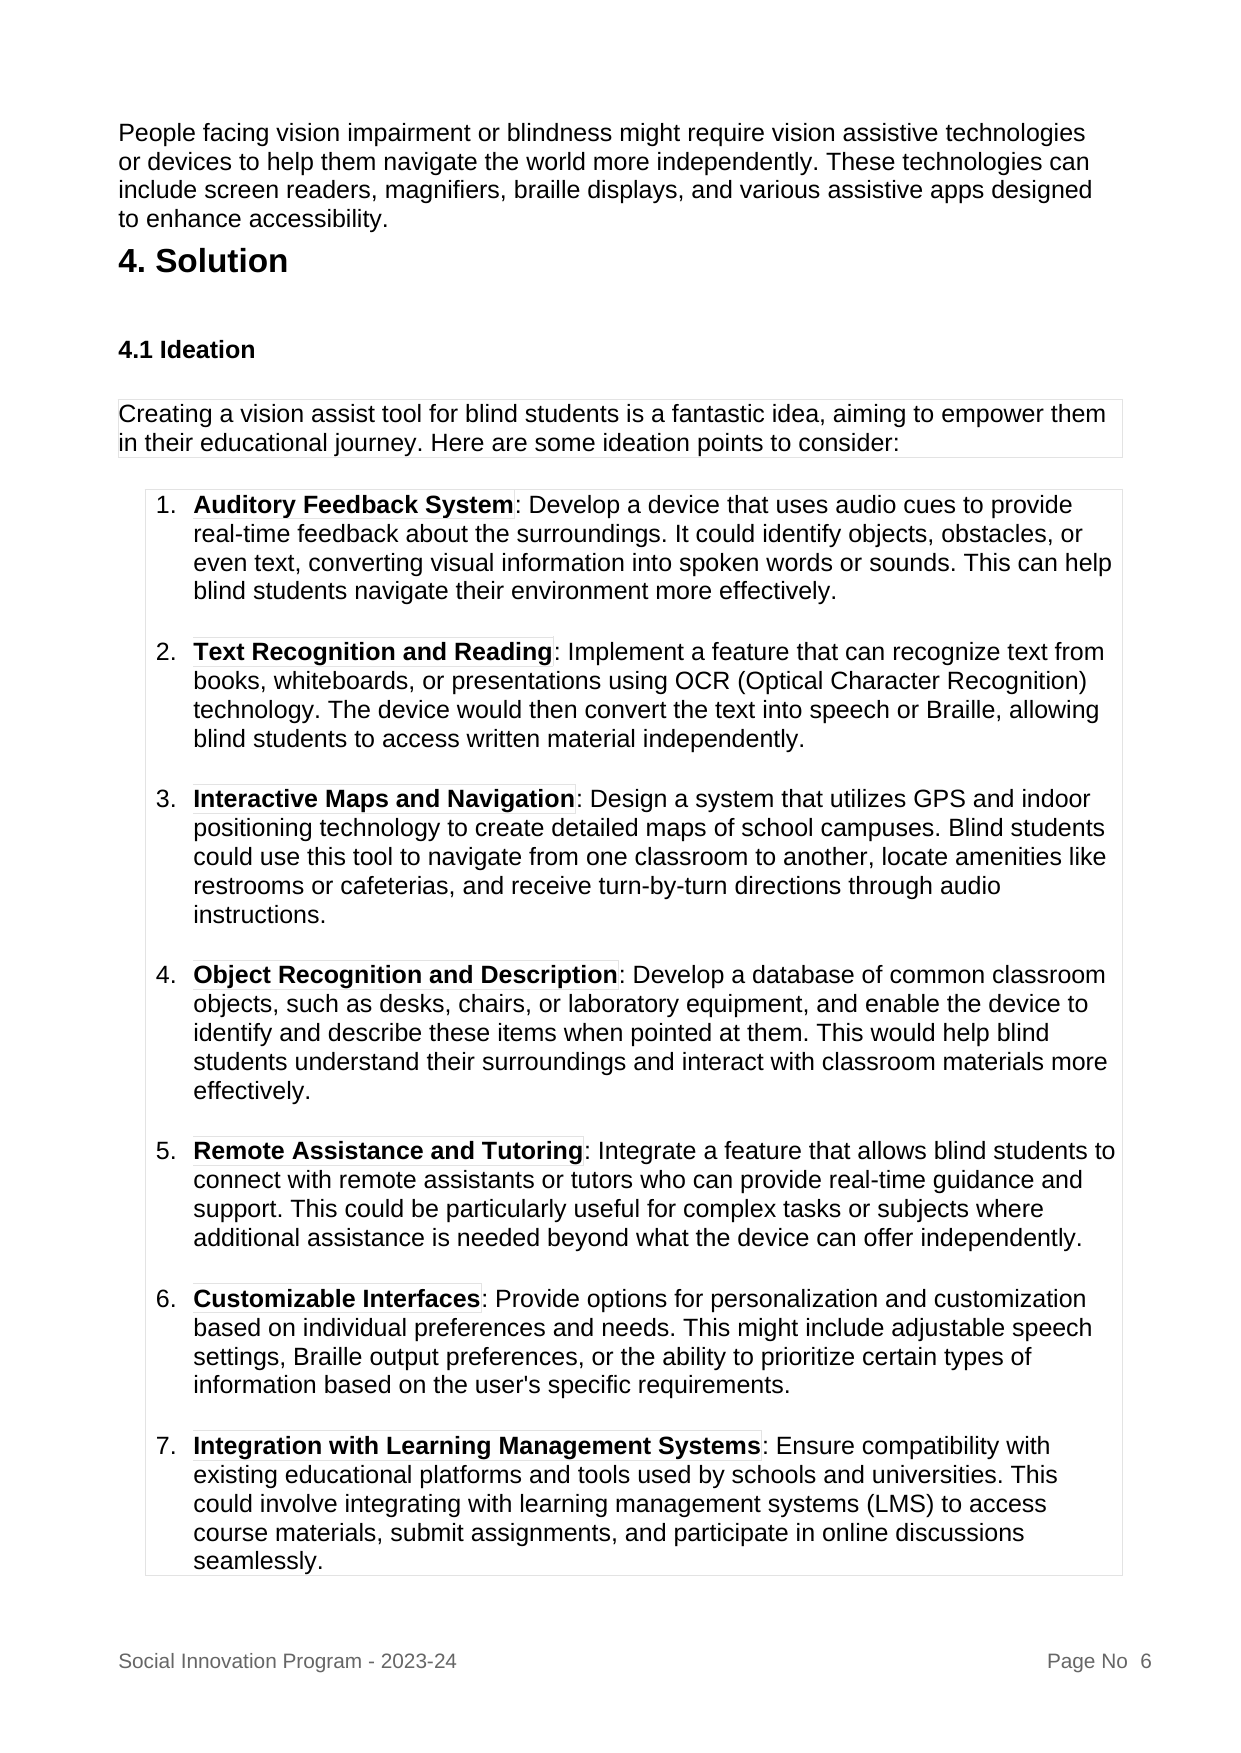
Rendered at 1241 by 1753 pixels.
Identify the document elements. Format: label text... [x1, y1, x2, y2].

list Remote Assistance and Tutoring: Integrate a feature that allows blind students to connect with remote assistants or tutors who can provide real-time guidance and support. This could be particularly useful for complex tasks or subjects where additional assistance is needed beyond what the device can offer independently. [146, 1135, 1122, 1252]
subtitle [118, 118, 1110, 233]
list Auditory Feedback System: Develop a device that uses audio cues to provide real-time feedback about the surroundings. It could identify objects, obstacles, or even text, converting visual information into spoken words or sounds. This can help blind students navigate their environment more effectively. [146, 490, 1122, 605]
subtitle 4.1 Ideation [118, 336, 1110, 364]
list Customizable Interfaces: Provide options for personalization and customization based on individual preferences and needs. This might include adjustable speech settings, Braille output preferences, or the ability to prioritize certain types of information based on the user's specific requirements. [146, 1282, 1122, 1399]
list Interactive Maps and Navigation: Design a system that utilizes GPS and indoor positioning technology to create detailed maps of school campuses. Blind students could use this tool to navigate from one classroom to another, locate amenities like restrooms or cafeterias, and receive turn-by-turn directions through audio instructions. [146, 783, 1122, 928]
list Text Recognition and Reading: Implement a feature that can recognize text from books, whiteboards, or presentations using OCR (Optical Character Recognition) technology. The device would then convert the text into speech or Braille, allowing blind students to access written material independently. [146, 636, 1122, 752]
list Object Recognition and Description: Develop a database of common classroom objects, such as desks, chairs, or laboratory equipment, and enable the device to identify and describe these items when pointed at them. This would help blind students understand their surroundings and interact with classroom materials more effectively. [146, 959, 1122, 1104]
text Creating a vision assist tool for blind students is a fantastic idea, aiming to empower them in their educational journey. Here are some ideation points to consider: [119, 400, 1122, 457]
subtitle 4. Solution [118, 241, 1110, 280]
list Integration with Learning Management Systems: Ensure compatibility with existing educational platforms and tools used by schools and universities. This could involve integrating with learning management systems (LMS) to access course materials, submit assignments, and participate in online discussions seamlessly. [146, 1430, 1122, 1575]
